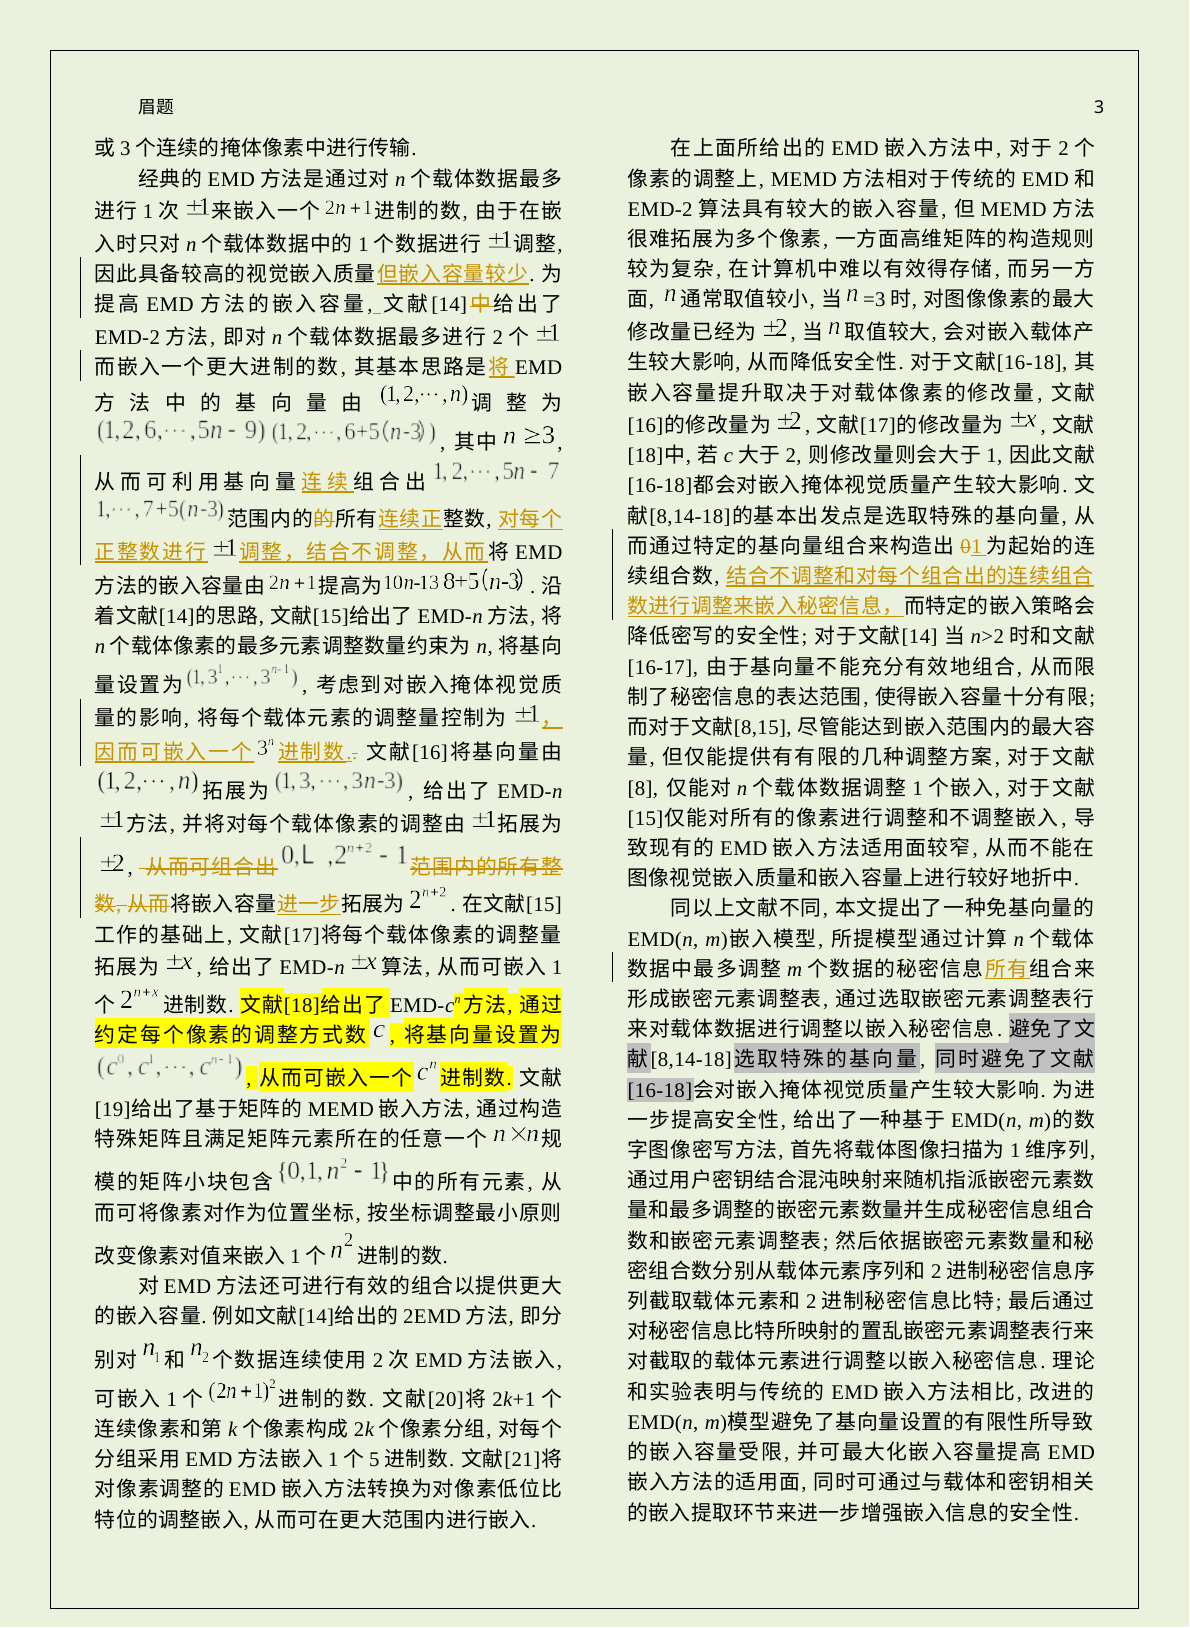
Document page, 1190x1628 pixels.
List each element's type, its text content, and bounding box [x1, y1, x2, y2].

text 在上面所给出的EMD嵌入方法中, 对于2个像素的调整上, MEMD方法相对于传统的EMD和EMD-2算法具有较大的嵌入容量, 但MEMD方法很难拓展为多个像素, 一方面高维矩阵的构造规则较为复杂, 在计算机中难以有效得存储, 而另一方面, 通常取值较小, 当=3时, 对图像像素的最大修改量已经为, 当取值较大, 会对嵌入载体产生较大影响, 从而降低安全性. 对于文献[16-18], 其嵌入容量提升取决于对载体像素的修改量, 文献[16]的修改量为, 文献[17]的修改量为, 文献[18]中, 若c大于2, 则修改量则会大于1, 因此文献[16-18]都会对嵌入掩体视觉质量产生较大影响. 文献[8,14-18]的基本出发点是选取特殊的基向量, 从而通过特定的基向量组合来构造出为起始的连续组合数, 而特定的嵌入策略会降低密写的安全性; 对于文献[14] 当n>2时和文献[16-17], 由于基向量不能充分有效地组合, 从而限制了秘密信息的表达范围, 使得嵌入容量十分有限; 而对于文献[8,15], 尽管能达到嵌入范围内的最大容量, 但仅能提供有有限的几种调整方案, 对于文献[8], 仅能对n个载体数据调整1个嵌入, 对于文献[15]仅能对所有的像素进行调整和不调整嵌入, 导致现有的EMD嵌入方法适用面较窄, 从而不能在图像视觉嵌入质量和嵌入容量上进行较好地折中. [627, 132, 1095, 892]
text 同以上文献不同, 本文提出了一种免基向量的EMD(n, m)嵌入模型, 所提模型通过计算n个载体数据中最多调整m个数据的秘密信息组合来形成嵌密元素调整表, 通过选取嵌密元素调整表行来对载体数据进行调整以嵌入秘密信息. 避免了文献[8,14-18]选取特殊的基向量, 同时避免了文献[16-18]会对嵌入掩体视觉质量产生较大影响. 为进一步提高安全性, 给出了一种基于EMD(n, m)的数字图像密写方法, 首先将载体图像扫描为1维序列, 通过用户密钥结合混沌映射来随机指派嵌密元素数量和最多调整的嵌密元素数量并生成秘密信息组合数和嵌密元素调整表; 然后依据嵌密元素数量和秘密组合数分别从载体元素序列和2进制秘密信息序列截取载体元素和2进制秘密信息比特; 最后通过对秘密信息比特所映射的置乱嵌密元素调整表行来对截取的载体元素进行调整以嵌入秘密信息. 理论和实验表明与传统的EMD嵌入方法相比, 改进的EMD(n, m)模型避免了基向量设置的有限性所导致的嵌入容量受限, 并可最大化嵌入容量提高EMD嵌入方法的适用面, 同时可通过与载体和密钥相关的嵌入提取环节来进一步增强嵌入信息的安全性. [627, 892, 1095, 1526]
text 对EMD方法还可进行有效的组合以提供更大的嵌入容量. 例如文献[14]给出的2EMD方法, 即分别对和个数据连续使用2次EMD方法嵌入, 可嵌入1个进制的数. 文献[20]将2k+1个连续像素和第k个像素构成2k个像素分组, 对每个分组采用EMD方法嵌入1个5进制数. 文献[21]将对像素调整的EMD嵌入方法转换为对像素低位比特位的调整嵌入, 从而可在更大范围内进行嵌入. [94, 1269, 562, 1533]
text 经典的EMD方法是通过对n个载体数据最多进行1次来嵌入一个进制的数, 由于在嵌入时只对n个载体数据中的1个数据进行调整, 因此具备较高的视觉嵌入质量. 为提高EMD方法的嵌入容量,文献[14]给出了EMD-2方法, 即对n个载体数据最多进行2个而嵌入一个更大进制的数, 其基本思路是EMD方法中的基向量由调整为, 其中, 从而可利用基向量组合出范围内的所有整数, 将EMD方法的嵌入容量由提高为. 沿着文献[14]的思路, 文献[15]给出了EMD-n方法, 将n个载体像素的最多元素调整数量约束为n, 将基向量设置为, 考虑到对嵌入掩体视觉质量的影响, 将每个载体元素的调整量控制为 文献[16]将基向量由拓展为, 给出了EMD-n方法, 并将对每个载体像素的调整由拓展为, 将嵌入容量拓展为. 在文献[15]工作的基础上, 文献[17]将每个载体像素的调整量拓展为, 给出了EMD-n算法, 从而可嵌入1个进制数. 文献[18]给出了EMD-cn方法, 通过约定每个像素的调整方式数, 将基向量设置为, 从而可嵌入一个进制数. 文献[19]给出了基于矩阵的MEMD嵌入方法, 通过构造特殊矩阵且满足矩阵元素所在的任意一个规模的矩阵小块包含中的所有元素, 从而可将像素对作为位置坐标, 按坐标调整最小原则改变像素对值来嵌入1个进制的数. [94, 162, 562, 1269]
